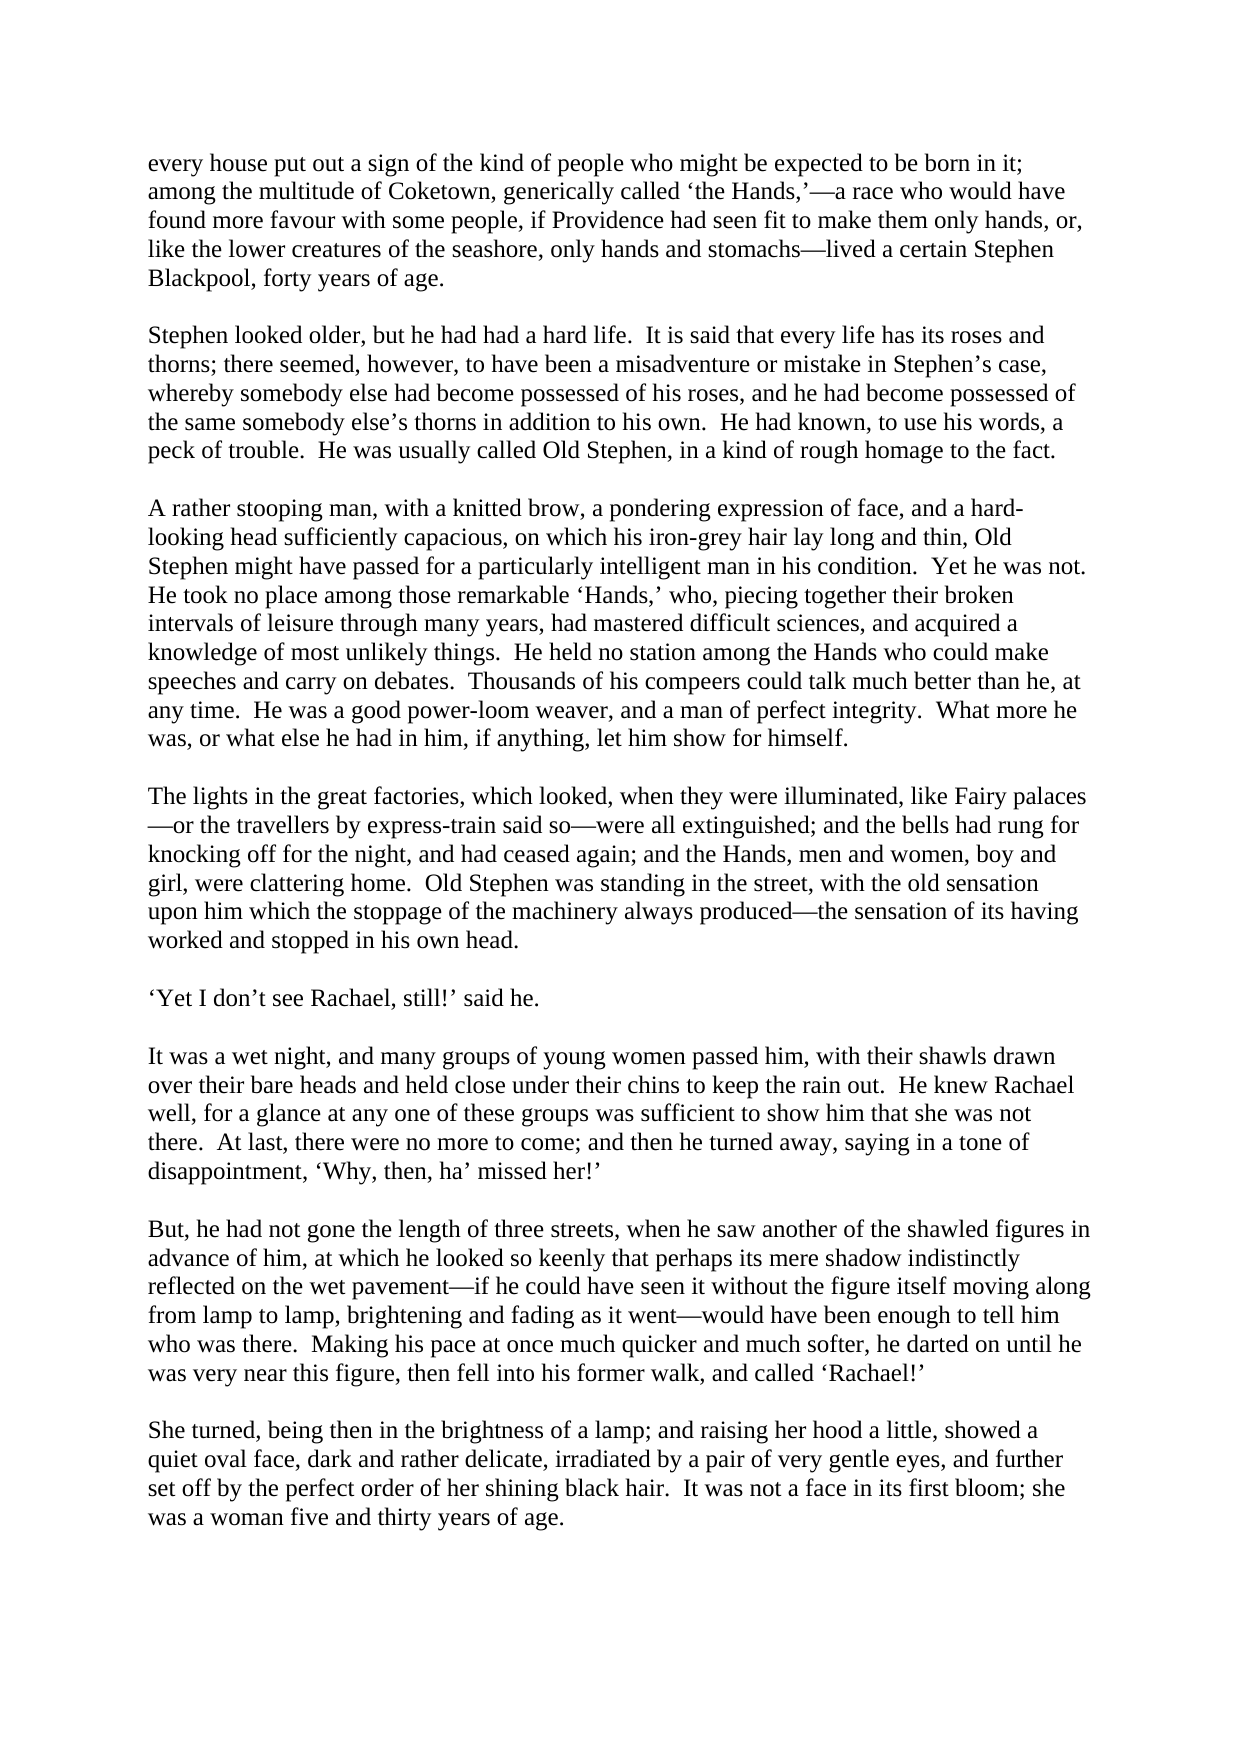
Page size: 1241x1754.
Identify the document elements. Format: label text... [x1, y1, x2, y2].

text The lights in the great factories, which looked, when they were illuminated, like Fairy palaces—or the travellers by express-train said so—were all extinguished; and the bells had rung for knocking off for the night, and had ceased again; and the Hands, men and women, boy and girl, were clattering home. Old Stephen was standing in the street, with the old sensation upon him which the stoppage of the machinery always produced—the sensation of its having worked and stopped in his own head. [148, 781, 1093, 954]
text But, he had not gone the length of three streets, when he saw another of the shawled figures in advance of him, at which he looked so keenly that perhaps its mere shadow indistinctly reflected on the wet pavement—if he could have seen it without the figure itself moving along from lamp to lamp, brightening and fading as it went—would have been enough to tell him who was there. Making his pace at once much quicker and much softer, he darted on until he was very near this figure, then fell into his former walk, and called ‘Rachael!’ [148, 1214, 1093, 1386]
text It was a wet night, and many groups of young women passed him, with their shawls drawn over their bare heads and held close under their chins to keep the rain out. He knew Rachael well, for a glance at any one of these groups was sufficient to show him that she was not there. At last, there were no more to come; and then he turned away, saying in a tone of disappointment, ‘Why, then, ha’ missed her!’ [148, 1041, 1093, 1185]
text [148, 148, 1093, 291]
text She turned, being then in the brightness of a lamp; and raising her hood a little, showed a quiet oval face, dark and rather delicate, irradiated by a pair of very gentle eyes, and further set off by the perfect order of her shining black hair. It was not a face in its first bloom; she was a woman five and thirty years of age. [148, 1416, 1093, 1531]
text ‘Yet I don’t see Rachael, still!’ said he. [148, 983, 1093, 1012]
text Stephen looked older, but he had had a hard life. It is said that every life has its roses and thorns; there seemed, however, to have been a misadventure or mistake in Stephen’s case, whereby somebody else had become possessed of his roses, and he had become possessed of the same somebody else’s thorns in addition to his own. He had known, to use his words, a peck of trouble. He was usually called Old Stephen, in a kind of rough homage to the fact. [148, 321, 1093, 464]
text A rather stooping man, with a knitted brow, a pondering expression of face, and a hard-looking head sufficiently capacious, on which his iron-grey hair lay long and thin, Old Stephen might have passed for a particularly intelligent man in his condition. Yet he was not. He took no place among those remarkable ‘Hands,’ who, piecing together their broken intervals of leisure through many years, had mastered difficult sciences, and acquired a knowledge of most unlikely things. He held no station among the Hands who could make speeches and carry on debates. Thousands of his compeers could talk much better than he, at any time. He was a good power-loom weaver, and a man of perfect integrity. What more he was, or what else he had in him, if anything, let him show for himself. [148, 493, 1093, 752]
